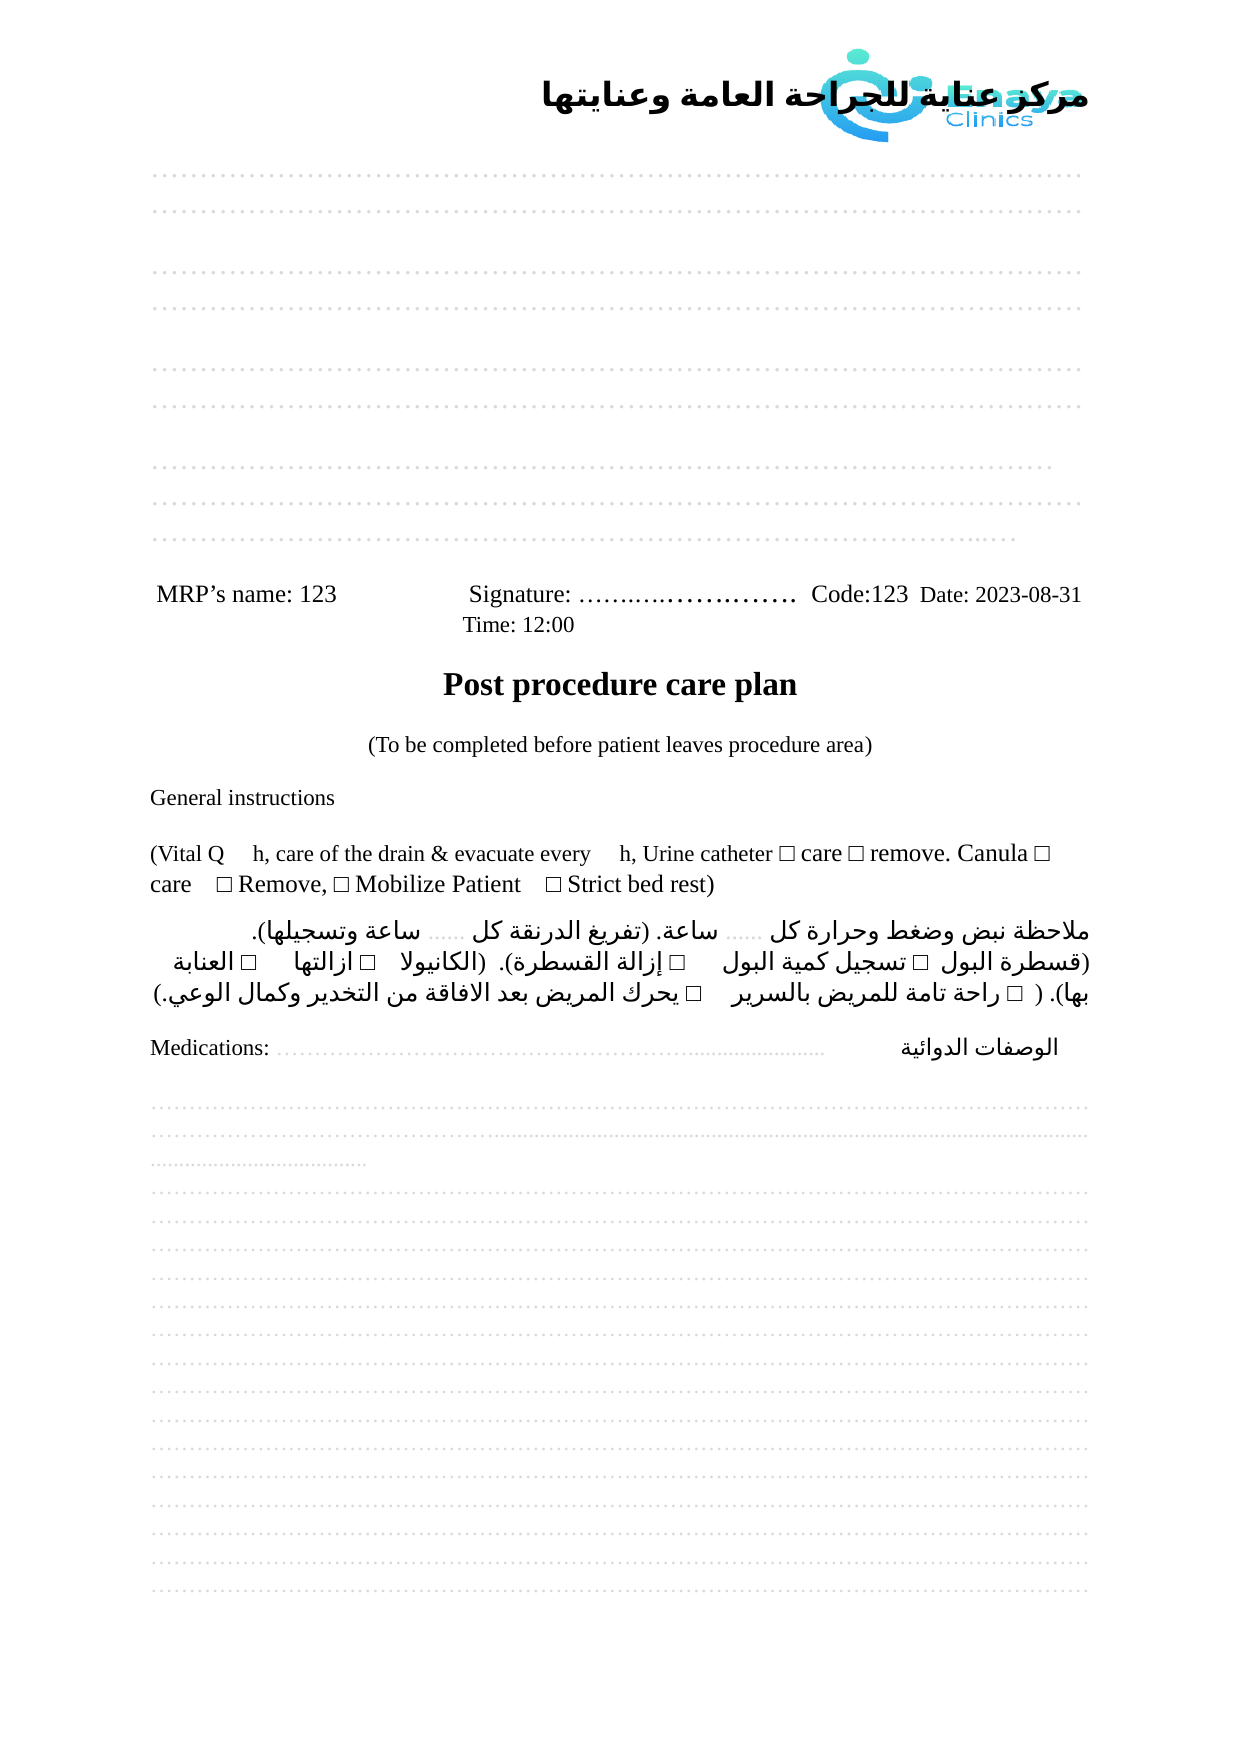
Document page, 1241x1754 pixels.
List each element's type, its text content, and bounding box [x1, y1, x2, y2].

text ملاحظة نبض وضغط وحرارة كل ...... ساعة. (تفريغ الدرنقة كل ...... ساعة وتسجيلها). (قسطرة البول □ تسجيل كمية البول □ إزالة القسطرة). (الكانيولا □ ازالتها □ العنابة بها). ( □ راحة تامة للمريض بالسرير □ يحرك المريض بعد الافاقة من التخدير وكمال الوعي.) [150, 916, 1090, 1007]
text General instructions [150, 784, 1090, 811]
text (To be completed before patient leaves procedure area) [150, 731, 1090, 757]
text Medications: ………………………………………………........................ الوصفات الدوائية [150, 1034, 1090, 1061]
picture [816, 46, 1086, 146]
text MRP’s name: 123 Signature: …….….…….……. Code:123 Date: 2023-08-31 Time: 12:00 [156, 575, 1090, 637]
text ………………………………………………………………………………… ………………………………………………………………………………………………………………………………………………………………...… [150, 442, 1090, 548]
text ………………………………………………………………………………………………………………………………………………………………………… [150, 344, 1090, 414]
text ………………………………………………………………………………………………………………………………………………………………………… [150, 247, 1090, 317]
text Post procedure care plan [150, 664, 1090, 703]
text ………………………………………………………………………………………………………………………………………………………………………… [150, 150, 1090, 220]
text (Vital Q h, care of the drain & evacuate every h, Urine catheter □ care □ remove. Canula □ care □ Remove, □ Mobilize Patient □ Strict bed rest) [150, 838, 1090, 897]
